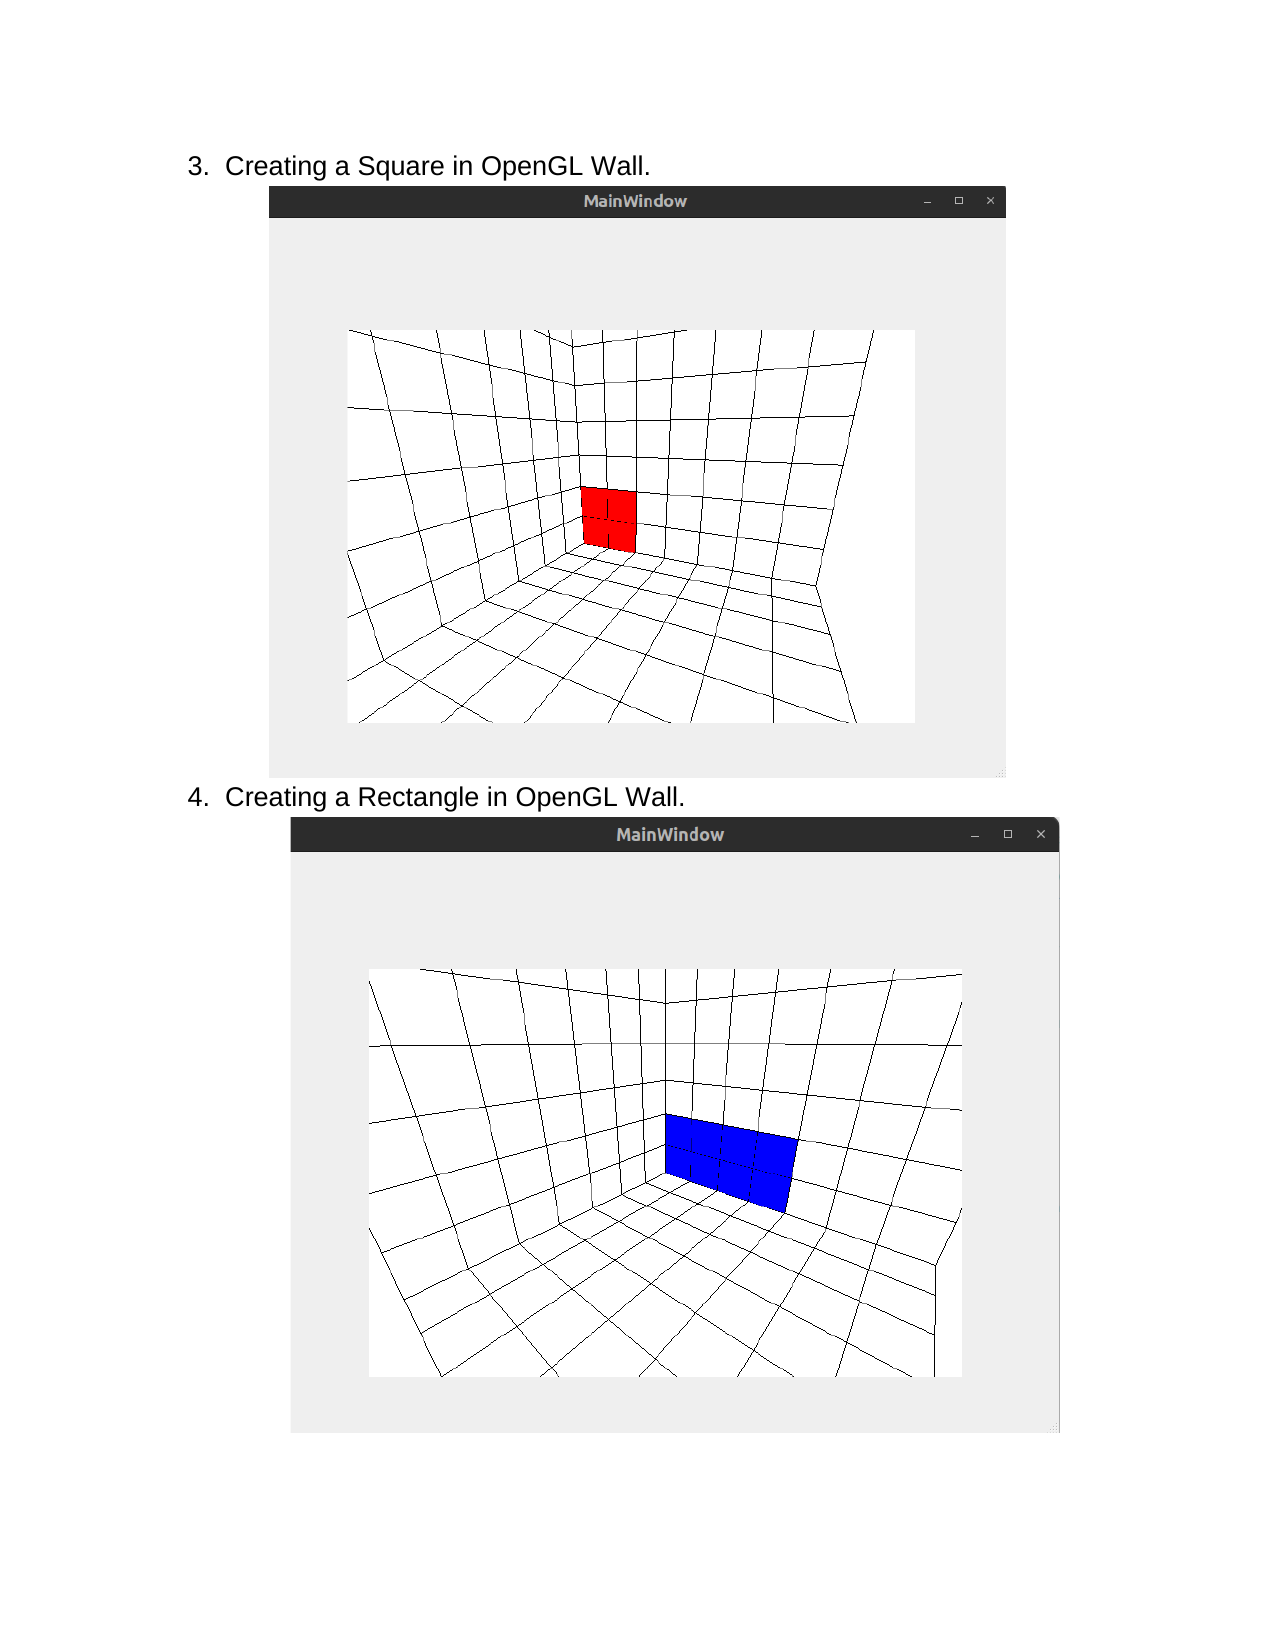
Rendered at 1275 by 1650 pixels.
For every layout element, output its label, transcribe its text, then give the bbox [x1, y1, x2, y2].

picture [290, 817, 1060, 1433]
list Creating a Rectangle in OpenGL Wall. [187, 781, 1125, 813]
picture [269, 186, 1006, 778]
list Creating a Square in OpenGL Wall. [187, 150, 1125, 181]
